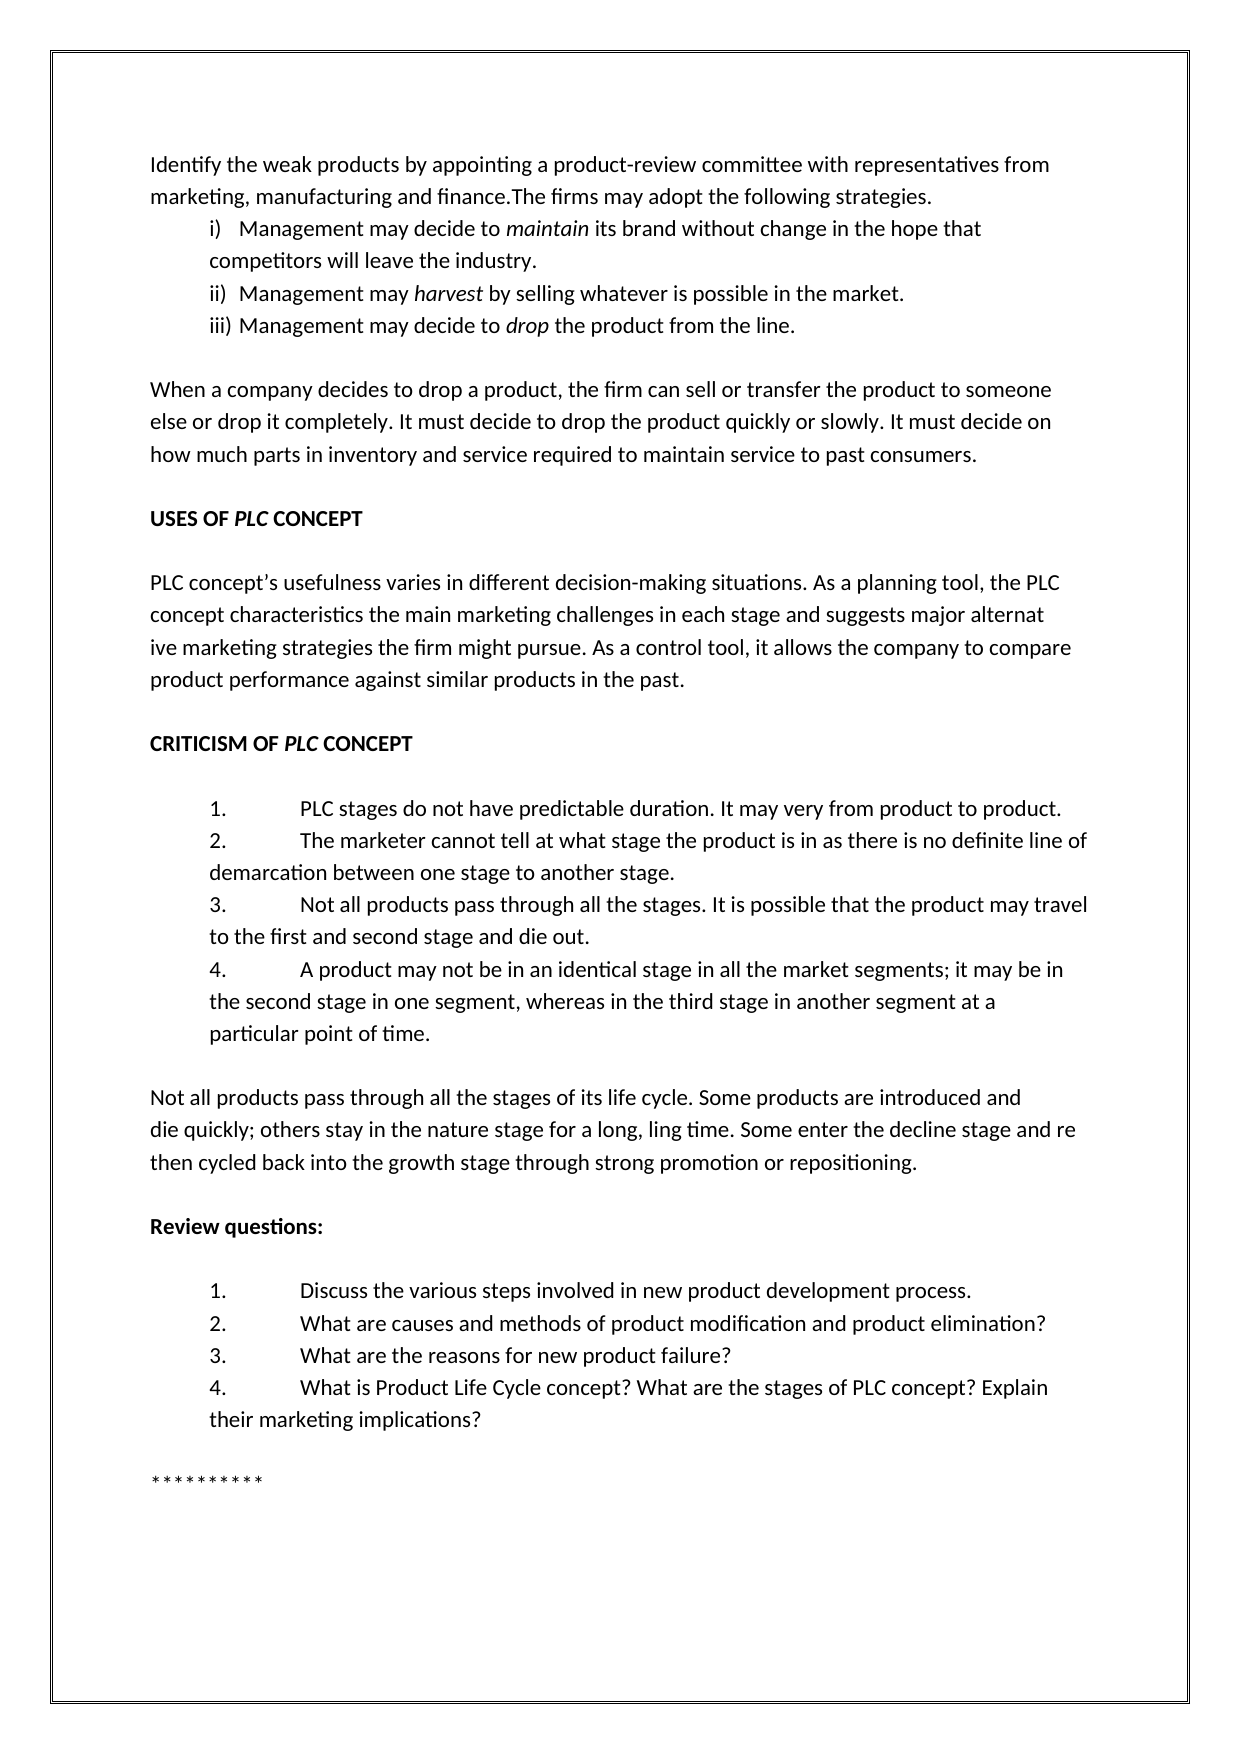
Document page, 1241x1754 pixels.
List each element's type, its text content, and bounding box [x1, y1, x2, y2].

text PLC concept’s usefulness varies in different decision-making situations. As a planning tool, the PLC concept characteristics the main marketing challenges in each stage and suggests major alternat [150, 568, 1090, 629]
text When a company decides to drop a product, the firm can sell or transfer the product to someone else or drop it completely. It must decide to drop the product quickly or slowly. It must decide on how much parts in inventory and service required to maintain service to past consumers. [150, 375, 1090, 468]
list What are causes and methods of product modification and product elimination? [209, 1309, 1090, 1337]
list Management may harvest by selling whatever is possible in the market. [209, 279, 1090, 307]
text USES OF PLC CONCEPT [150, 504, 1090, 532]
list What are the reasons for new product failure? [209, 1341, 1090, 1369]
list What is Product Life Cycle concept? What are the stages of PLC concept? Explain their marketing implications? [209, 1373, 1090, 1433]
list A product may not be in an identical stage in all the market segments; it may be in the second stage in one segment, whereas in the third stage in another segment at a particular point of time. [209, 955, 1090, 1047]
text ive marketing strategies the firm might pursue. As a control tool, it allows the company to compare product performance against similar products in the past. [150, 633, 1090, 693]
list The marketer cannot tell at what stage the product is in as there is no definite line of demarcation between one stage to another stage. [209, 826, 1090, 886]
text Review questions: [150, 1212, 1090, 1240]
text ********** [150, 1470, 1090, 1498]
text CRITICISM OF PLC CONCEPT [150, 729, 1090, 757]
text die quickly; others stay in the nature stage for a long, ling time. Some enter the decline stage and re then cycled back into the growth stage through strong promotion or repositioning. [150, 1116, 1090, 1176]
list Discuss the various steps involved in new product development process. [209, 1277, 1090, 1304]
list Management may decide to maintain its brand without change in the hope that competitors will leave the industry. [209, 214, 1090, 274]
text Identify the weak products by appointing a product-review committee with representatives from marketing, manufacturing and finance.The firms may adopt the following strategies. [150, 150, 1090, 210]
list PLC stages do not have predictable duration. It may very from product to product. [209, 794, 1090, 822]
list Not all products pass through all the stages. It is possible that the product may travel to the first and second stage and die out. [209, 890, 1090, 951]
list Management may decide to drop the product from the line. [209, 311, 1090, 339]
text Not all products pass through all the stages of its life cycle. Some products are introduced and [150, 1083, 1090, 1111]
